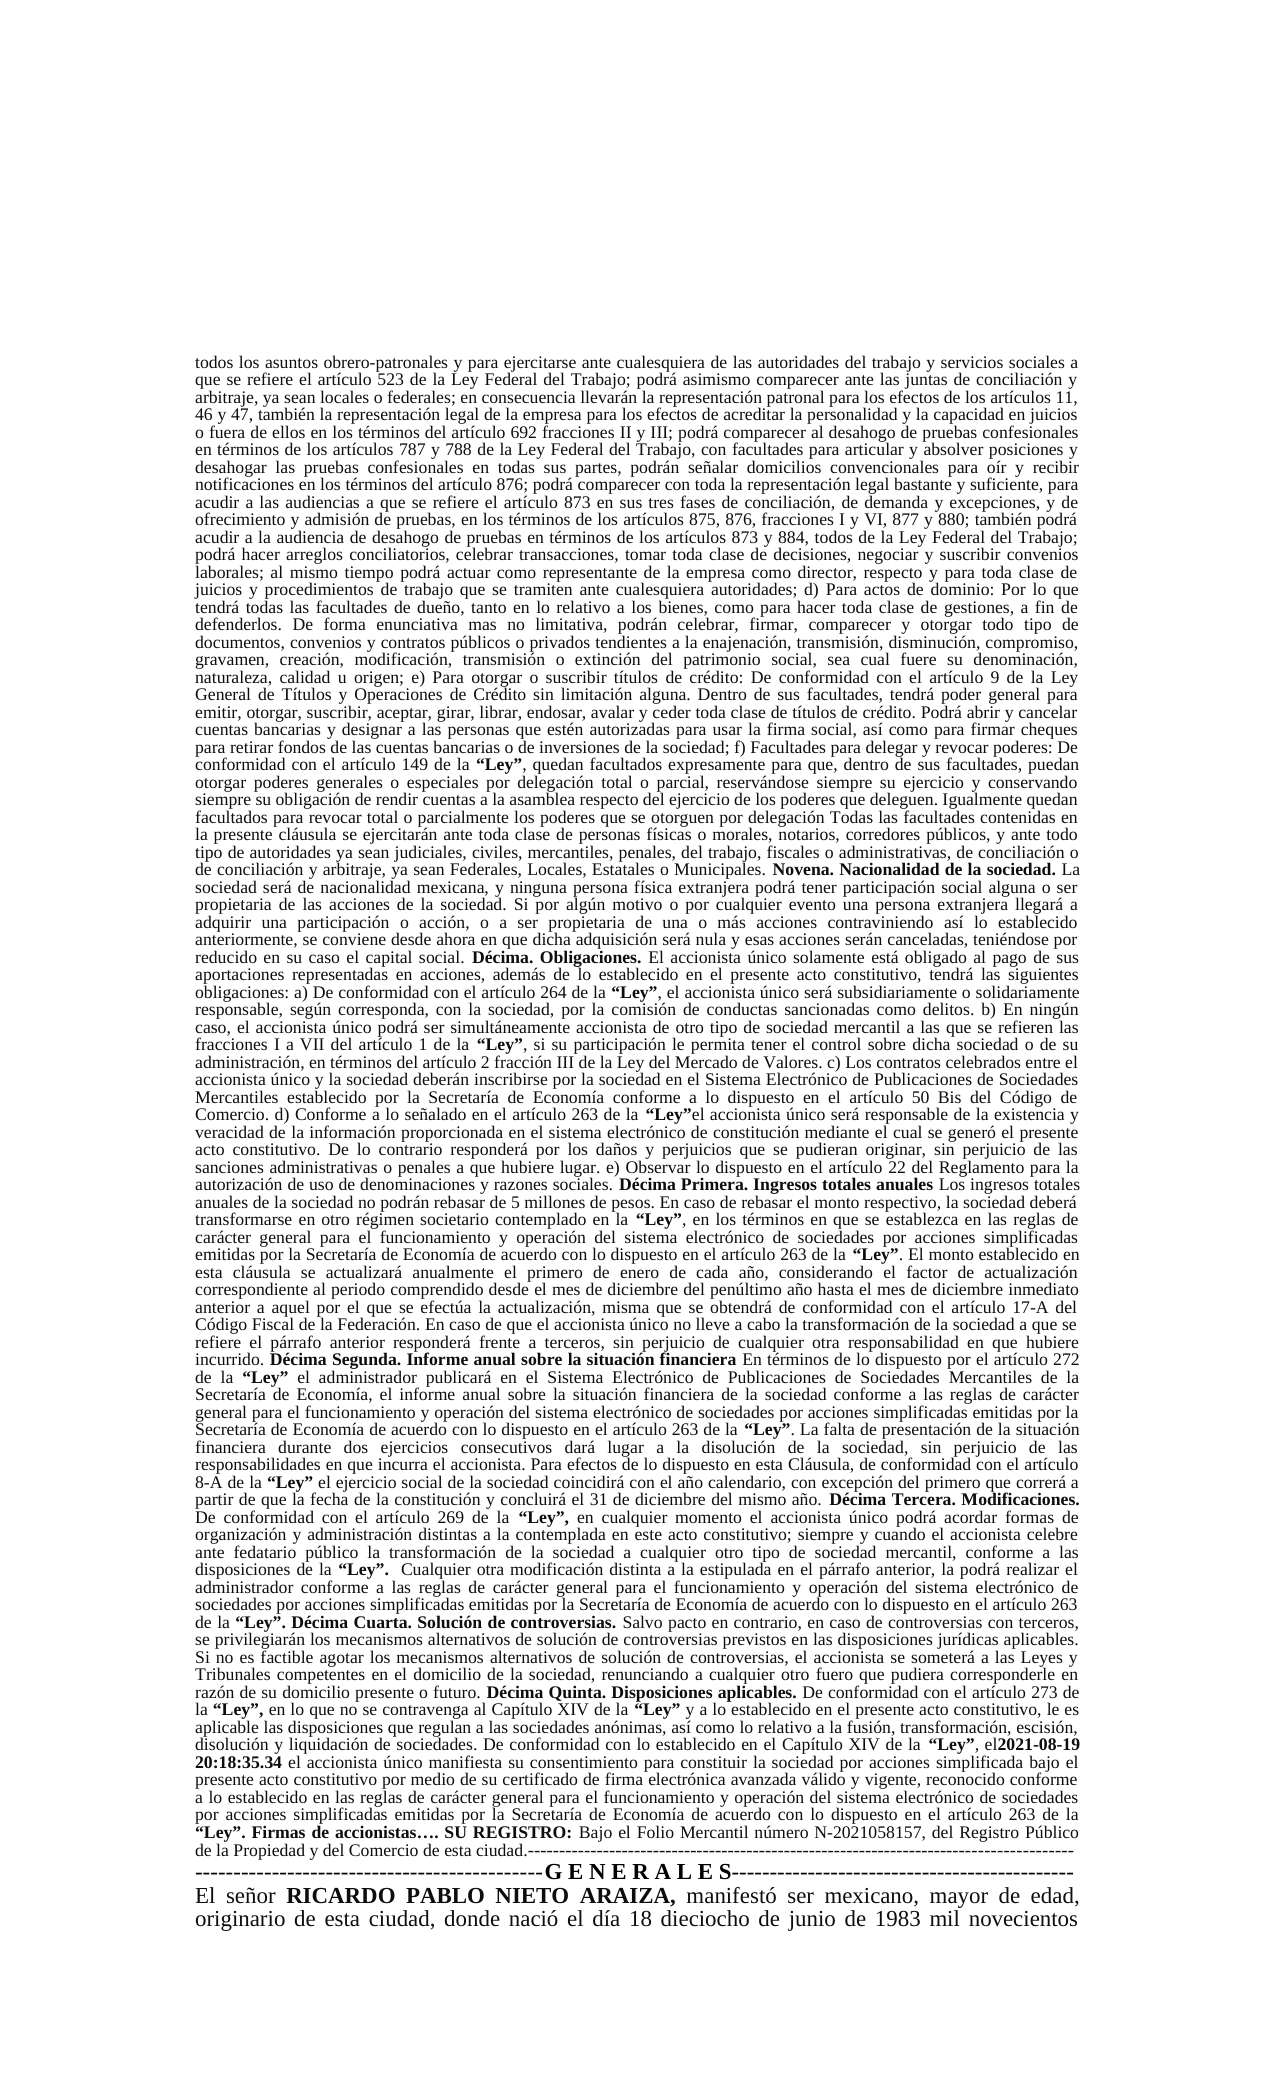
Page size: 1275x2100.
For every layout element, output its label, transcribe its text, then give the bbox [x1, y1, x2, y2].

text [195, 1884, 1080, 1932]
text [195, 354, 1080, 1861]
text G E N E R A L E S [195, 1861, 1080, 1884]
